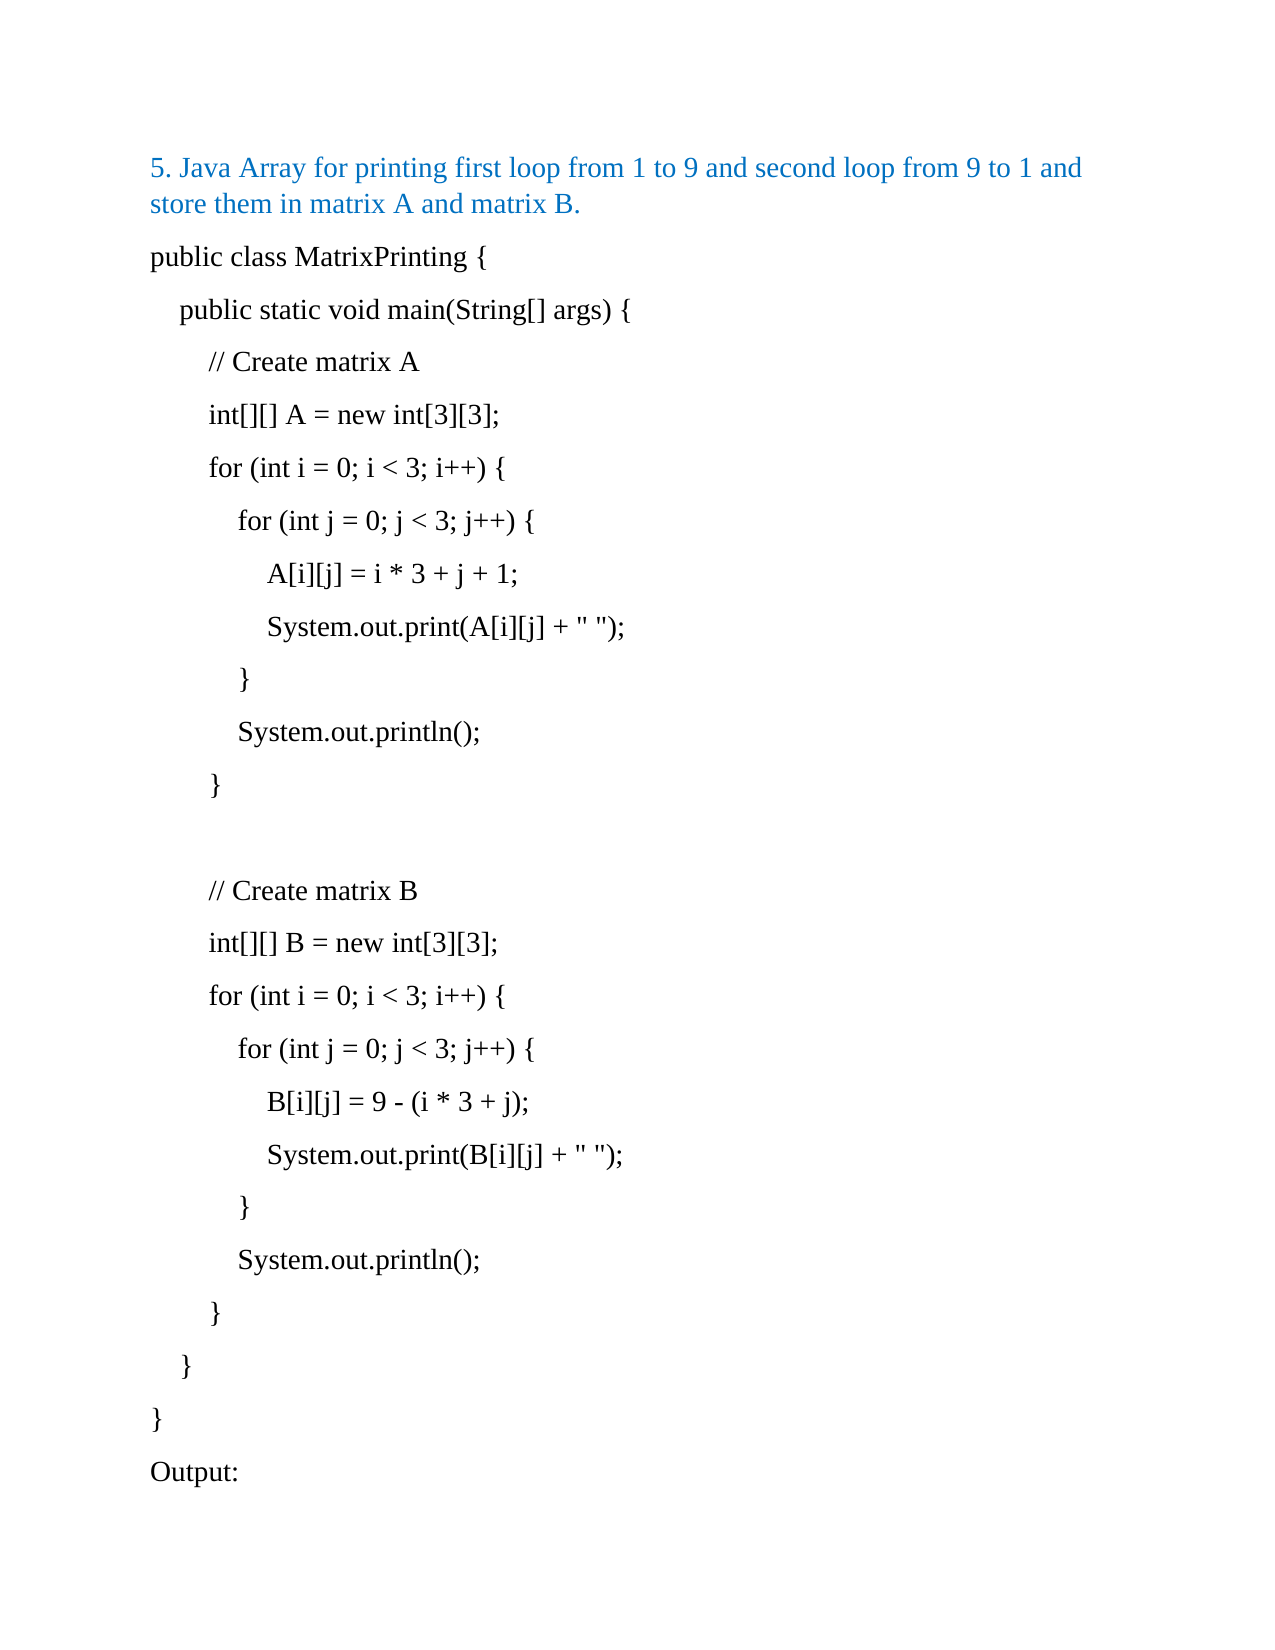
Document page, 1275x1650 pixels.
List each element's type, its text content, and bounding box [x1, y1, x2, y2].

text } [150, 1401, 1125, 1434]
text int[][] B = new int[3][3]; [150, 926, 1125, 959]
text } [150, 767, 1125, 801]
text for (int i = 0; i < 3; i++) { [150, 450, 1125, 484]
text System.out.print(B[i][j] + " "); [150, 1137, 1125, 1170]
text for (int i = 0; i < 3; i++) { [150, 978, 1125, 1012]
text System.out.print(A[i][j] + " "); [150, 609, 1125, 642]
text } [150, 1295, 1125, 1329]
text System.out.println(); [150, 1242, 1125, 1276]
text // Create matrix B [150, 873, 1125, 906]
text // Create matrix A [150, 344, 1125, 378]
text B[i][j] = 9 - (i * 3 + j); [150, 1084, 1125, 1117]
text 5. Java Array for printing first loop from 1 to 9 and second loop from 9 to 1 and store them in matrix A and matrix B. [150, 150, 1125, 220]
text int[][] A = new int[3][3]; [150, 397, 1125, 431]
text System.out.println(); [150, 714, 1125, 748]
text A[i][j] = i * 3 + j + 1; [150, 556, 1125, 589]
text Output: [150, 1454, 1125, 1487]
text for (int j = 0; j < 3; j++) { [150, 503, 1125, 537]
text public static void main(String[] args) { [150, 292, 1125, 325]
text } [150, 1189, 1125, 1223]
text } [150, 1348, 1125, 1382]
text public class MatrixPrinting { [150, 239, 1125, 272]
text for (int j = 0; j < 3; j++) { [150, 1031, 1125, 1065]
text } [150, 661, 1125, 695]
